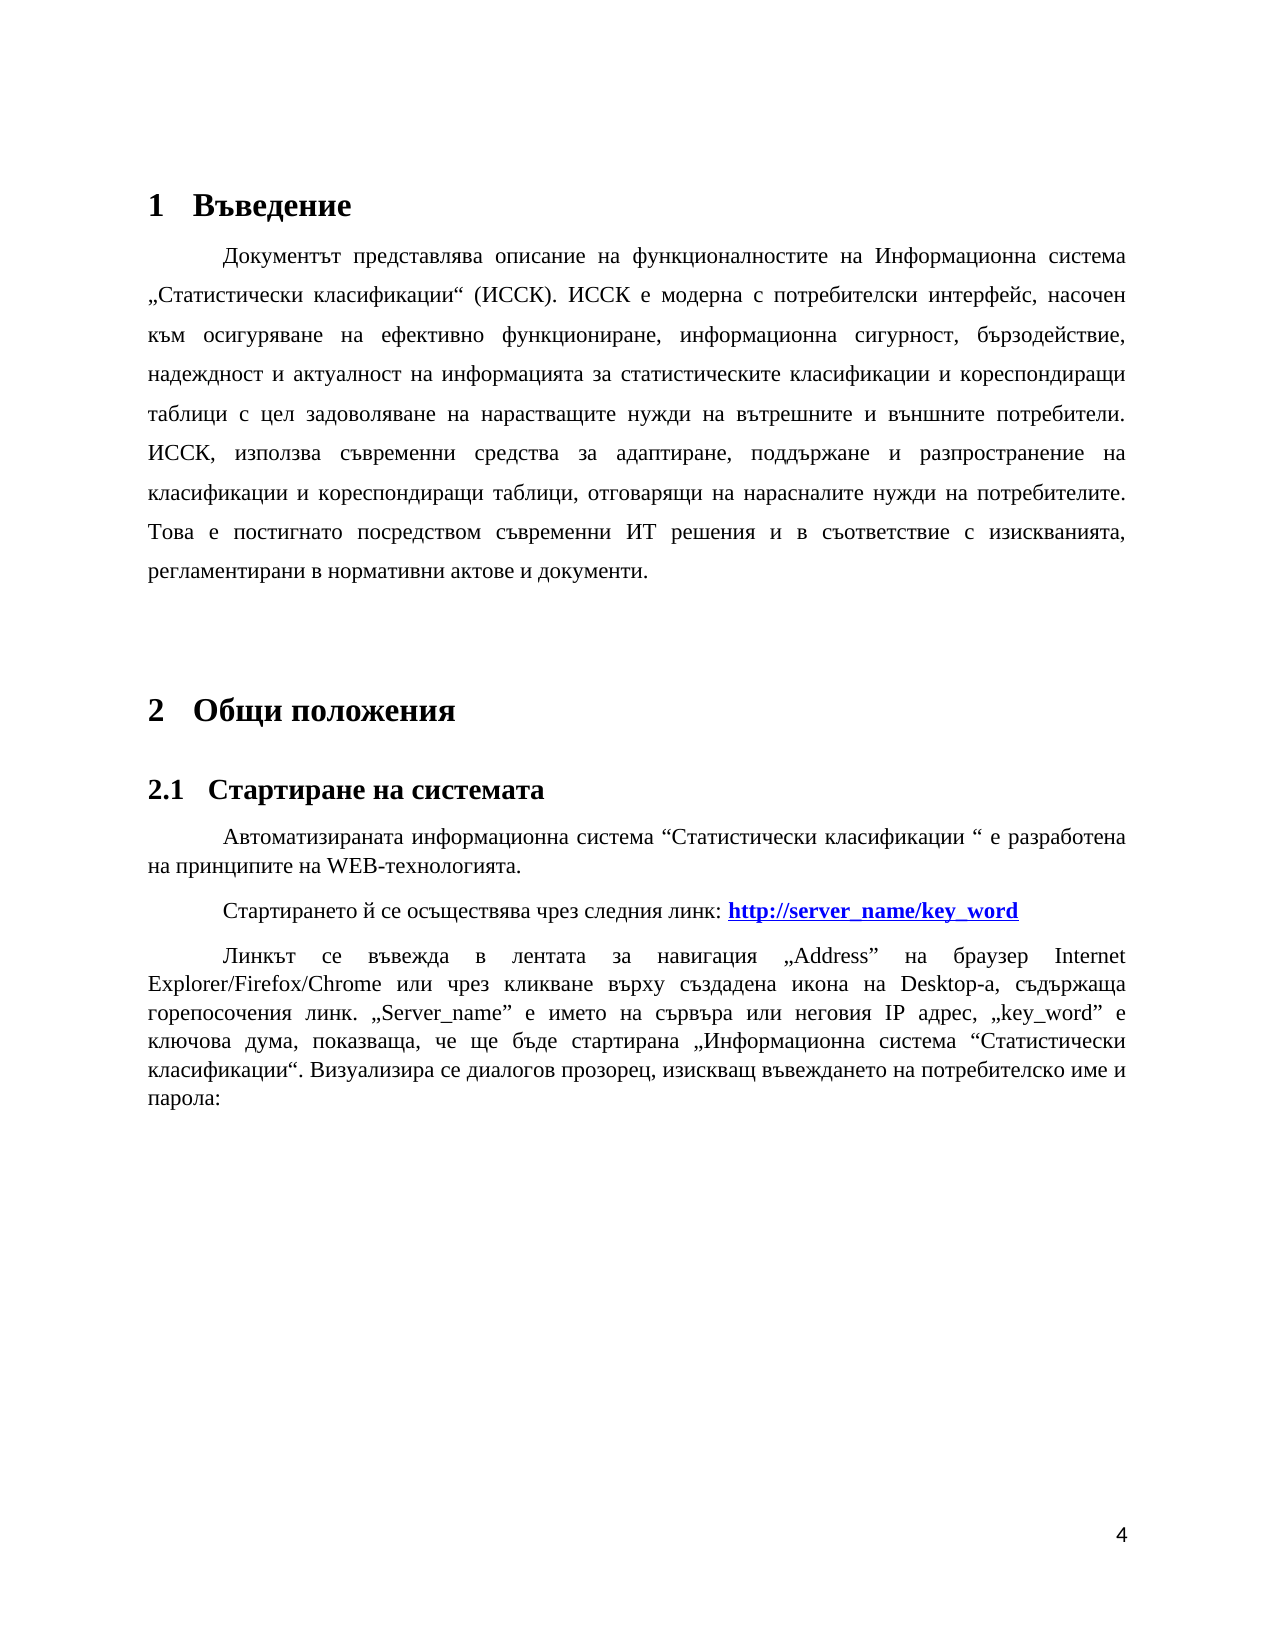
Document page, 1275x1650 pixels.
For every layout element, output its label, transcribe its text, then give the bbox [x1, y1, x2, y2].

subtitle Стартиране на системата [148, 772, 1127, 806]
text Автоматизираната информационна система “Статистически класификации “ е разработена на принципите на WEB-технологията. [148, 823, 1127, 878]
subtitle Общи положения [148, 691, 1127, 729]
text Стартирането й се осъществява чрез следния линк: http://server_name/key_word [148, 897, 1127, 923]
text Документът представлява описание на функционалностите на Информационна система „Статистически класификации“ (ИССК). ИССК е модерна с потребителски интерфейс, насочен към осигуряване на ефективно функциониране, информационна сигурност, бързодействие, надеждност и актуалност на информацията за статистическите класификации и кореспондиращи таблици с цел задоволяване на нарастващите нужди на вътрешните и външните потребители. ИССК, използва съвременни средства за адаптиране, поддържане и разпространение на класификации и кореспондиращи таблици, отговарящи на нарасналите нужди на потребителите. Това е постигнато посредством съвременни ИТ решения и в съответствие с изискванията, регламентирани в нормативни актове и документи. [148, 242, 1127, 584]
text Линкът се въвежда в лентата за навигация „Address” на браузер Internet Explorer/Firefox/Chrome или чрез кликване върху създадена икона на Desktop-а, съдържаща горепосочения линк. „Server_name” е името на сървъра или неговия IP адрес, „key_word” е ключова дума, показваща, че ще бъде стартирана „Информационна система “Статистически класификации“. Визуализира се диалогов прозорец, изискващ въвеждането на потребителско име и парола: [148, 942, 1127, 1110]
subtitle Въведение [148, 185, 1127, 223]
